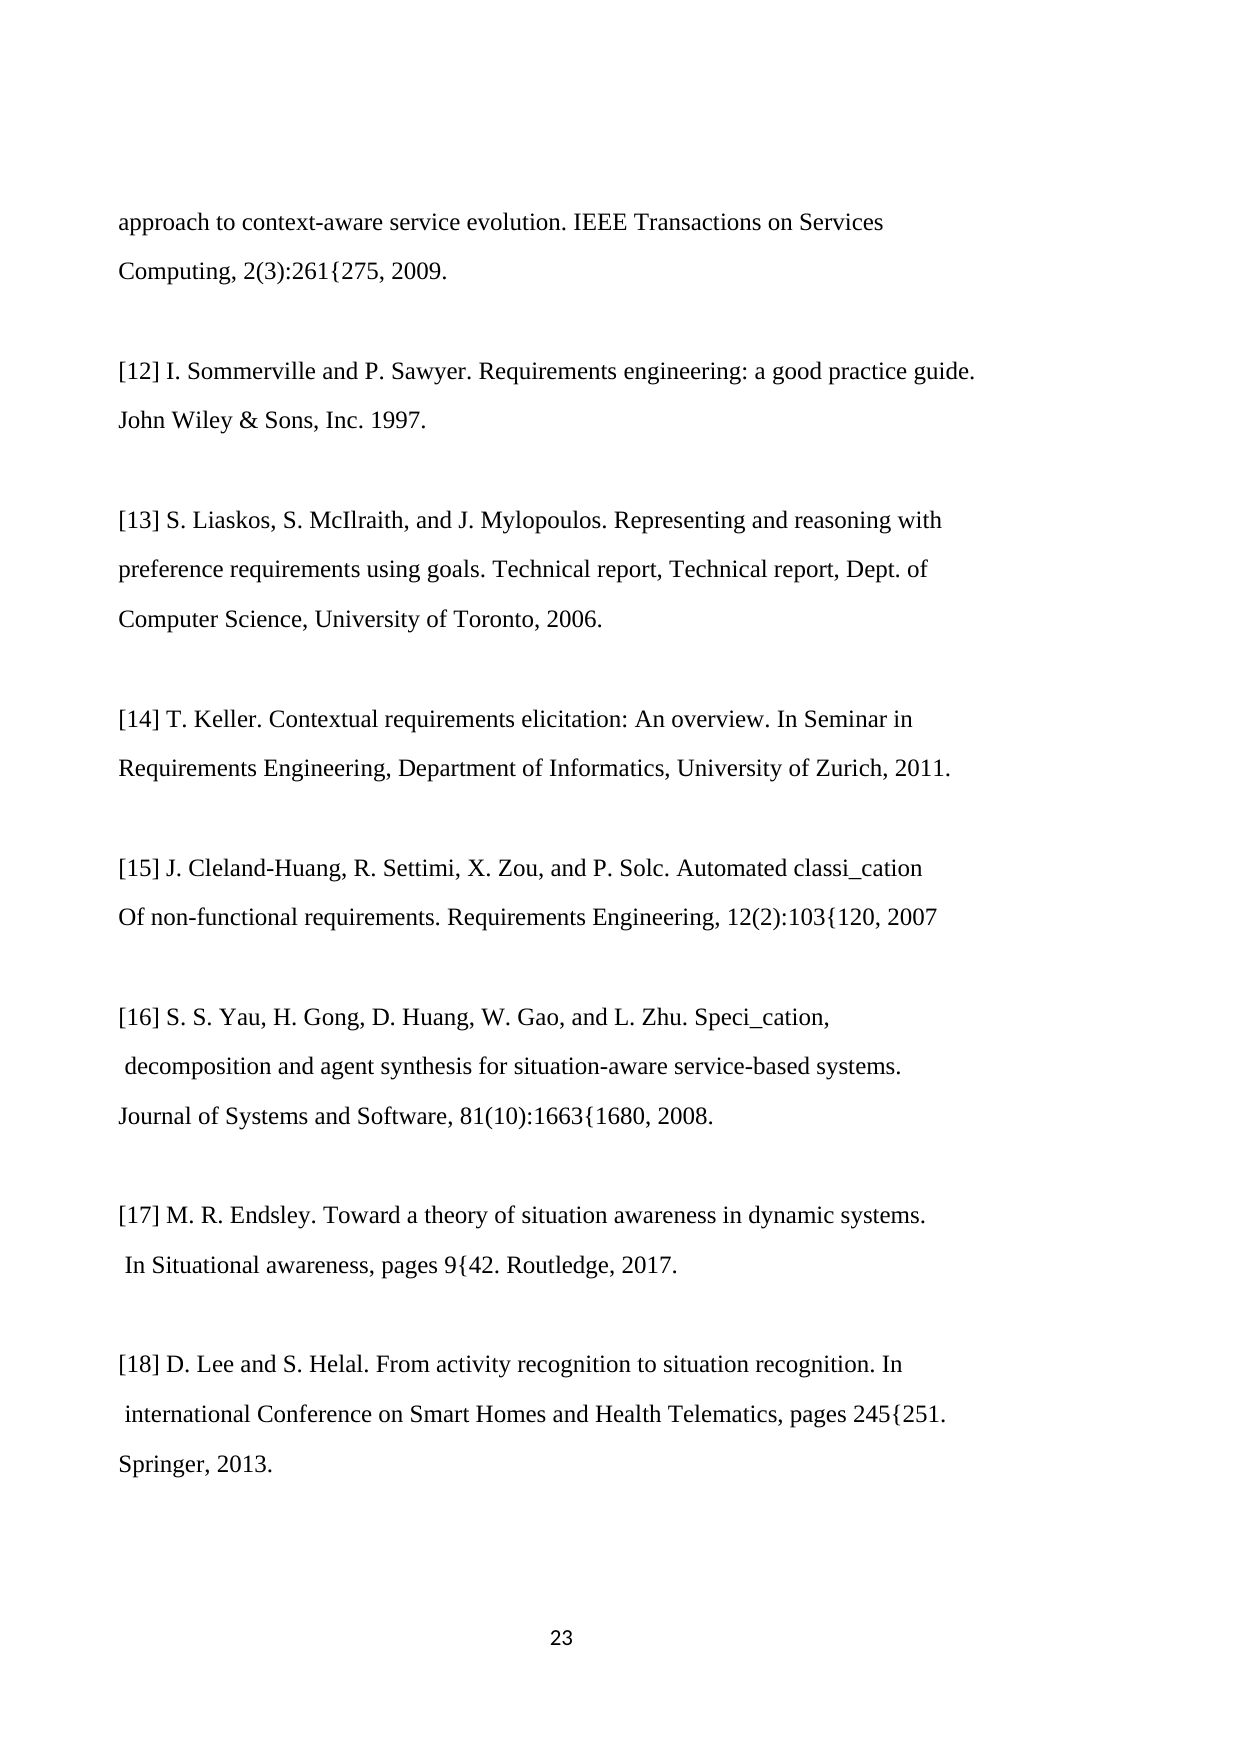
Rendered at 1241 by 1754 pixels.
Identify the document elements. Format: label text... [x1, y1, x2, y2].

text Requirements Engineering, Department of Informatics, University of Zurich, 2011. [118, 753, 1004, 782]
text In Situational awareness, pages 9{42. Routledge, 2017. [118, 1250, 1004, 1279]
text [18] D. Lee and S. Helal. From activity recognition to situation recognition. In [118, 1349, 1004, 1378]
text Journal of Systems and Software, 81(10):1663{1680, 2008. [118, 1101, 1004, 1130]
text John Wiley & Sons, Inc. 1997. [118, 406, 1004, 434]
text approach to context-aware service evolution. IEEE Transactions on Services [118, 207, 1004, 236]
text [13] S. Liaskos, S. McIlraith, and J. Mylopoulos. Representing and reasoning with [118, 505, 1004, 534]
text [12] I. Sommerville and P. Sawyer. Requirements engineering: a good practice guide. [118, 356, 1004, 384]
text decomposition and agent synthesis for situation-aware service-based systems. [118, 1051, 1004, 1080]
text [16] S. S. Yau, H. Gong, D. Huang, W. Gao, and L. Zhu. Speci_cation, [118, 1002, 1004, 1031]
text [14] T. Keller. Contextual requirements elicitation: An overview. In Seminar in [118, 704, 1004, 732]
text international Conference on Smart Homes and Health Telematics, pages 245{251. [118, 1399, 1004, 1428]
text [17] M. R. Endsley. Toward a theory of situation awareness in dynamic systems. [118, 1201, 1004, 1229]
text Computing, 2(3):261{275, 2009. [118, 256, 1004, 285]
text [15] J. Cleland-Huang, R. Settimi, X. Zou, and P. Solc. Automated classi_cation [118, 853, 1004, 881]
text preference requirements using goals. Technical report, Technical report, Dept. of [118, 554, 1004, 583]
text Computer Science, University of Toronto, 2006. [118, 604, 1004, 633]
text Springer, 2013. [118, 1449, 1004, 1478]
text Of non-functional requirements. Requirements Engineering, 12(2):103{120, 2007 [118, 902, 1004, 931]
